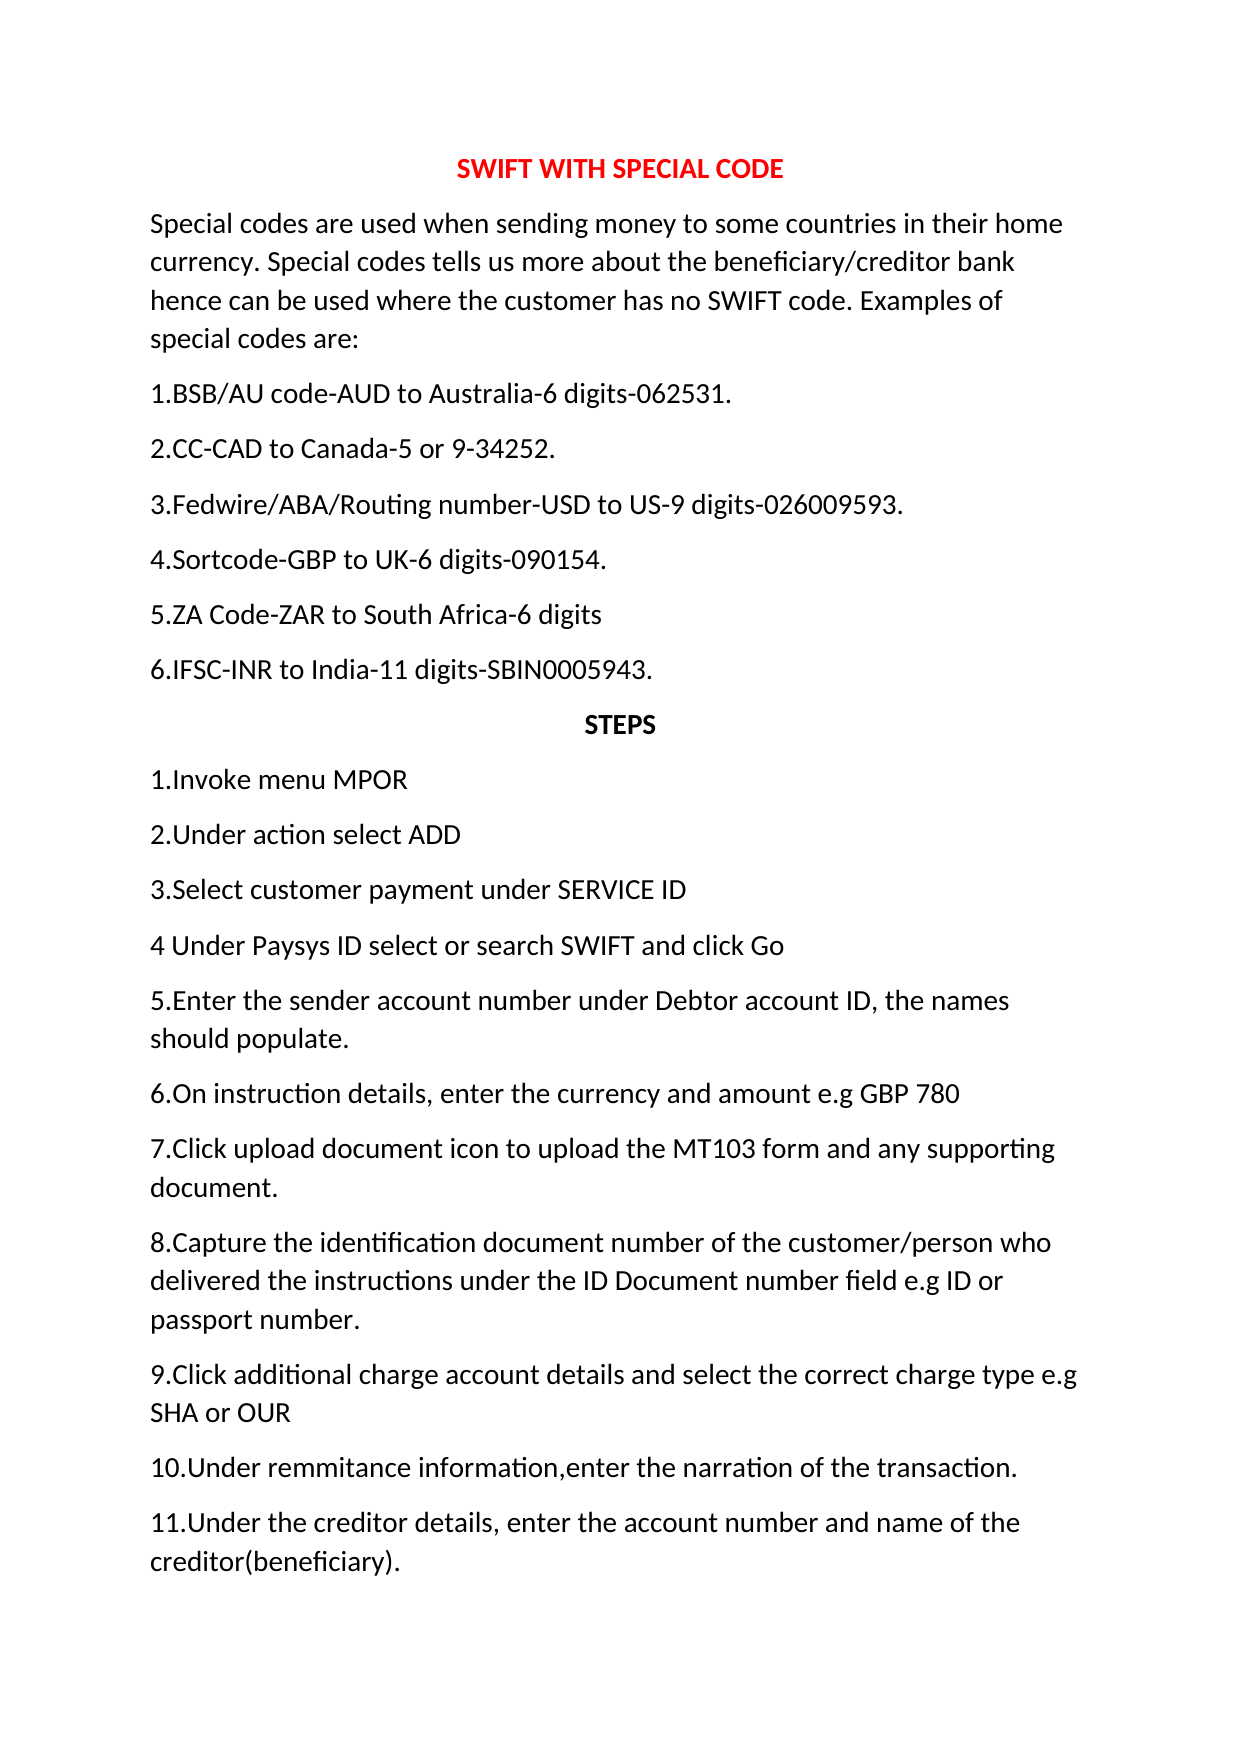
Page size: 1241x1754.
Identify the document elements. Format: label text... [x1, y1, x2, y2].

text Special codes are used when sending money to some countries in their home currency. Special codes tells us more about the beneficiary/creditor bank hence can be used where the customer has no SWIFT code. Examples of special codes are: [150, 205, 1090, 356]
text 8.Capture the identification document number of the customer/person who delivered the instructions under the ID Document number field e.g ID or passport number. [150, 1224, 1090, 1336]
text 4 Under Paysys ID select or search SWIFT and click Go [150, 927, 1090, 962]
text 6.On instruction details, enter the currency and amount e.g GBP 780 [150, 1075, 1090, 1111]
text 7.Click upload document icon to upload the MT103 form and any supporting document. [150, 1130, 1090, 1204]
text 1.BSB/AU code-AUD to Australia-6 digits-062531. [150, 376, 1090, 411]
text 5.Enter the sender account number under Debtor account ID, the names should populate. [150, 982, 1090, 1056]
text 4.Sortcode-GBP to UK-6 digits-090154. [150, 541, 1090, 576]
text 6.IFSC-INR to India-11 digits-SBIN0005943. [150, 651, 1090, 687]
text 10.Under remmitance information,enter the narration of the transaction. [150, 1449, 1090, 1485]
text 3.Fedwire/ABA/Routing number-USD to US-9 digits-026009593. [150, 486, 1090, 521]
text SWIFT WITH SPECIAL CODE [150, 150, 1090, 186]
text 3.Select customer payment under SERVICE ID [150, 871, 1090, 907]
text 9.Click additional charge account details and select the correct charge type e.g SHA or OUR [150, 1356, 1090, 1430]
text STEPS [150, 706, 1090, 742]
text 11.Under the creditor details, enter the account number and name of the creditor(beneficiary). [150, 1504, 1090, 1578]
text 2.CC-CAD to Canada-5 or 9-34252. [150, 431, 1090, 466]
text 2.Under action select ADD [150, 816, 1090, 852]
text 5.ZA Code-ZAR to South Africa-6 digits [150, 596, 1090, 632]
text 1.Invoke menu MPOR [150, 761, 1090, 797]
